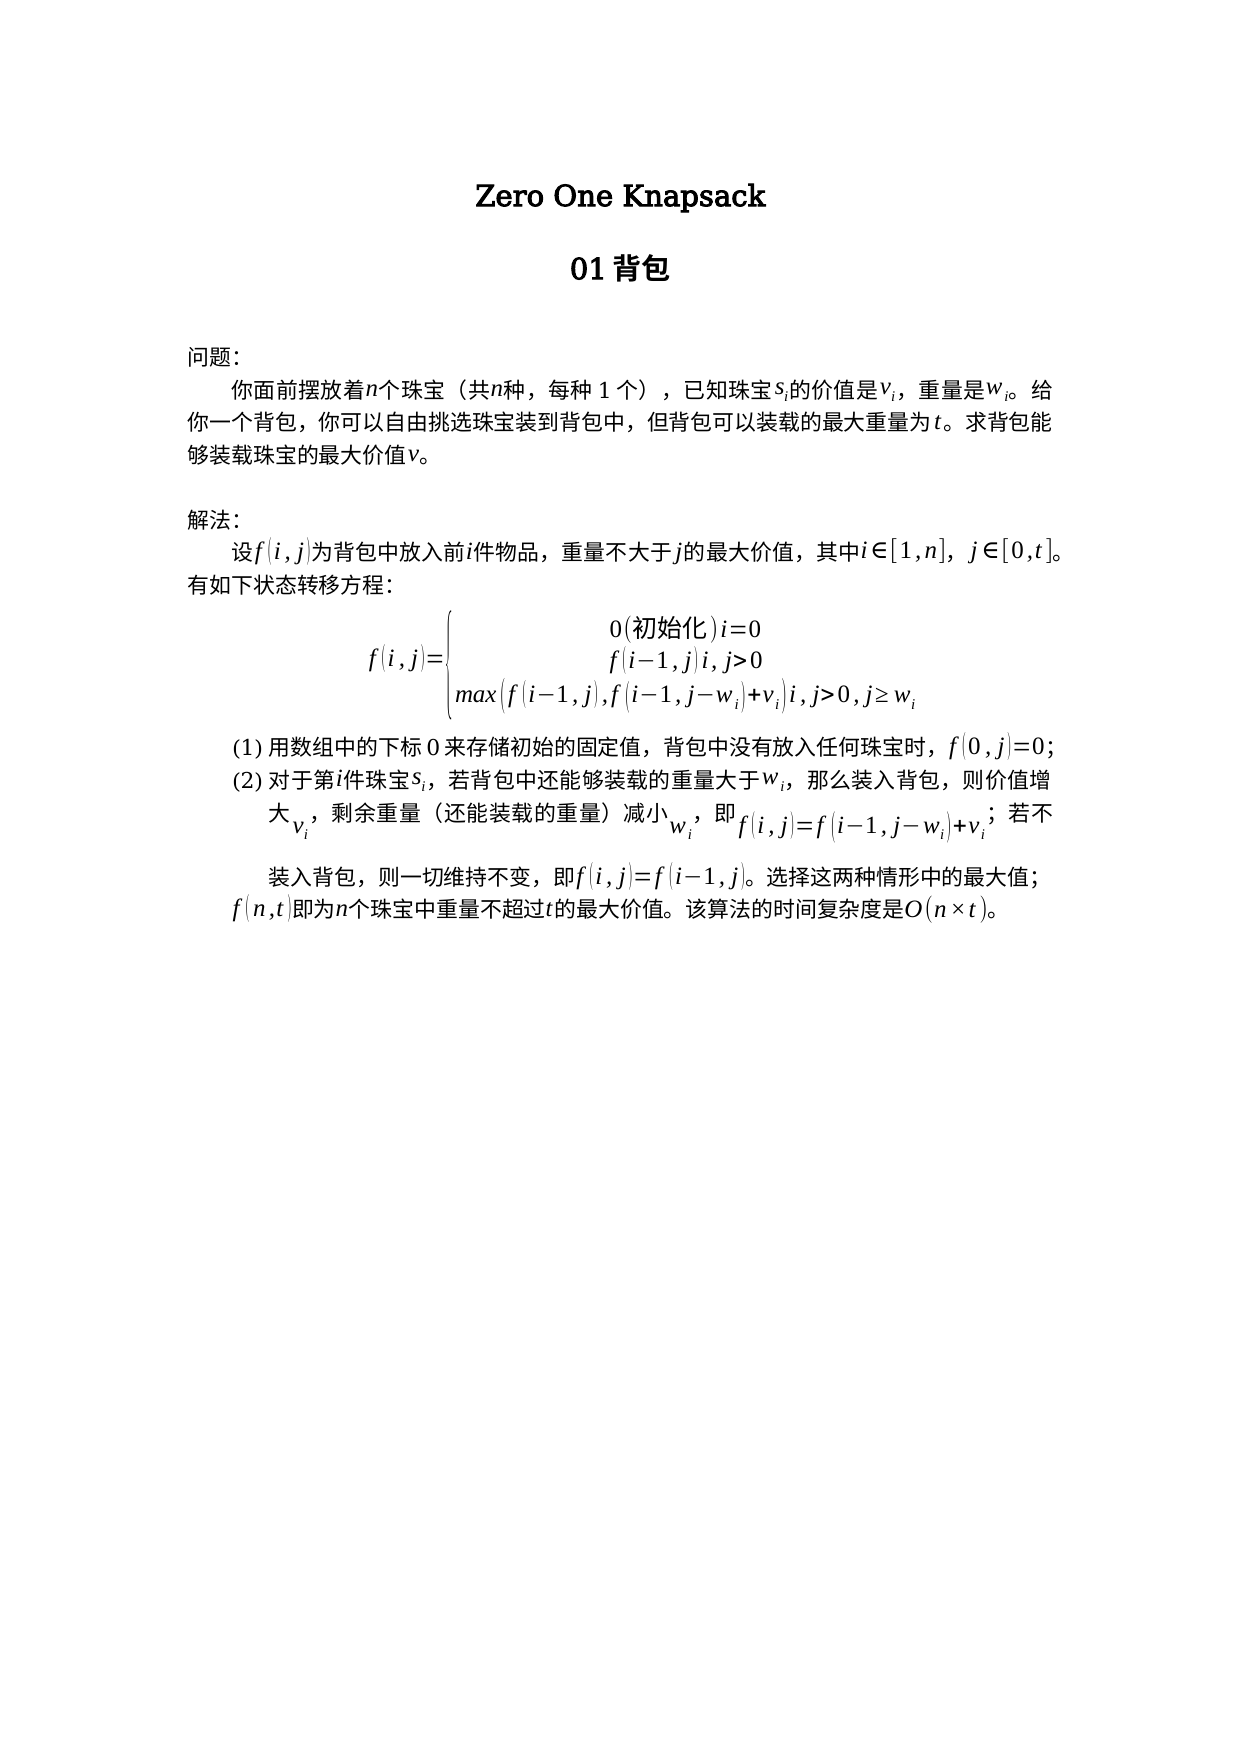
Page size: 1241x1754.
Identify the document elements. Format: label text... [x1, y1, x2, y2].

list 用数组中的下标0来存储初始的固定值，背包中没有放入任何珠宝时，； [231, 730, 1053, 762]
text 设为背包中放入前件物品，重量不大于的最大价值，其中，。有如下状态转移方程： [187, 535, 1053, 600]
subtitle 01背包 [187, 234, 1053, 299]
text 即为个珠宝中重量不超过的最大价值。该算法的时间复杂度是。 [187, 892, 1053, 925]
subtitle Zero One Knapsack [187, 162, 1053, 227]
text 问题： [187, 340, 1053, 372]
text 你面前摆放着个珠宝（共种，每种1个），已知珠宝的价值是，重量是。给你一个背包，你可以自由挑选珠宝装到背包中，但背包可以装载的最大重量为。求背包能够装载珠宝的最大价值。 [187, 372, 1053, 470]
text 解法： [187, 502, 1053, 535]
list 对于第件珠宝，若背包中还能够装载的重量大于，那么装入背包，则价值增大，剩余重量（还能装载的重量）减小，即；若不装入背包，则一切维持不变，即。选择这两种情形中的最大值； [231, 762, 1053, 892]
